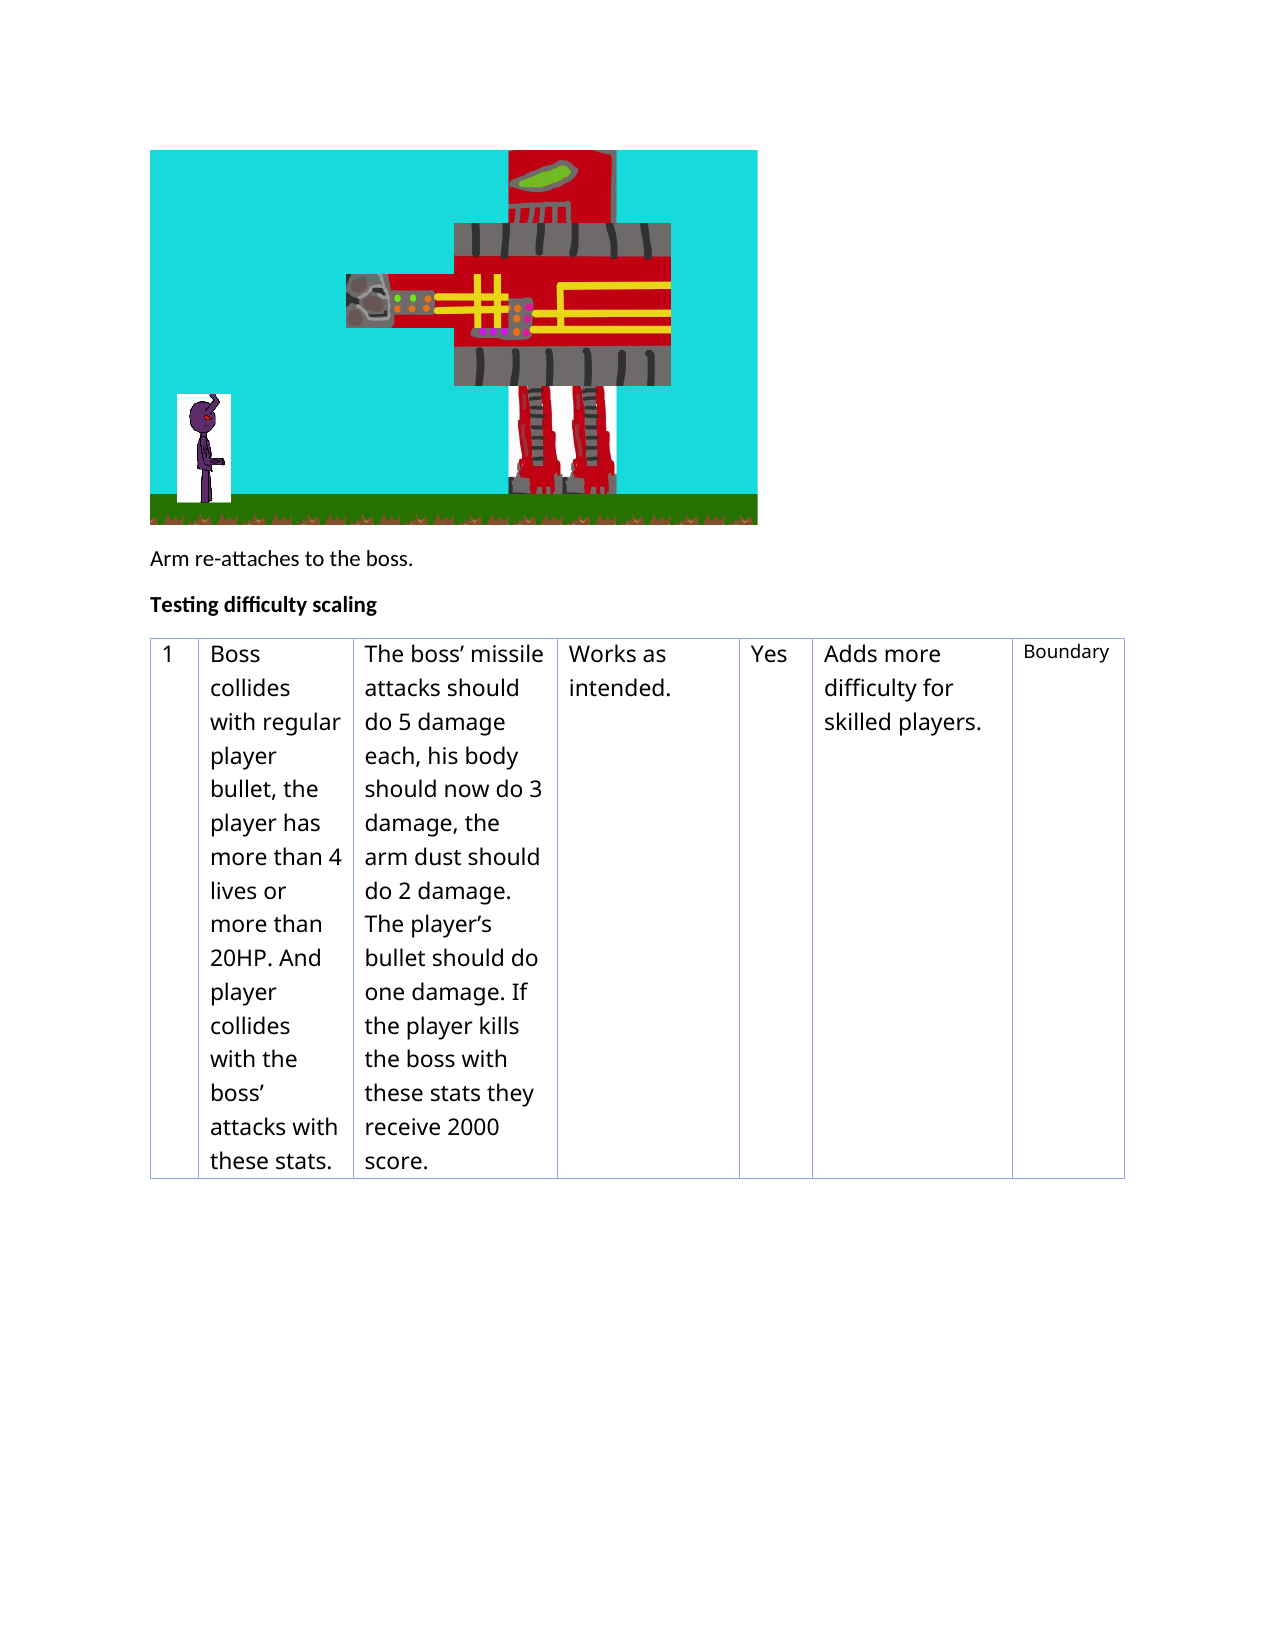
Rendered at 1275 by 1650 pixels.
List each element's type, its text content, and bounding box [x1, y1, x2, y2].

text Testing difficulty scaling [150, 591, 1125, 618]
table_header The boss’ missile attacks should do 5 damage each, his body should now do 3 damage, the arm dust should do 2 damage. The player’s bullet should do one damage. If the player kills the boss with these stats they receive 2000 score. [354, 639, 557, 1178]
table_header Boss collides with regular player bullet, the player has more than 4 lives or more than 20HP. And player collides with the boss’ attacks with these stats. [199, 639, 353, 1178]
table_header Yes [740, 639, 812, 1178]
table_header Works as intended. [558, 639, 739, 1178]
text Arm re-attaches to the boss. [150, 544, 1125, 572]
table_header Boundary [1013, 639, 1124, 1178]
picture [150, 150, 758, 525]
table_header Adds more difficulty for skilled players. [813, 639, 1012, 1178]
table_header 1 [151, 639, 198, 1178]
